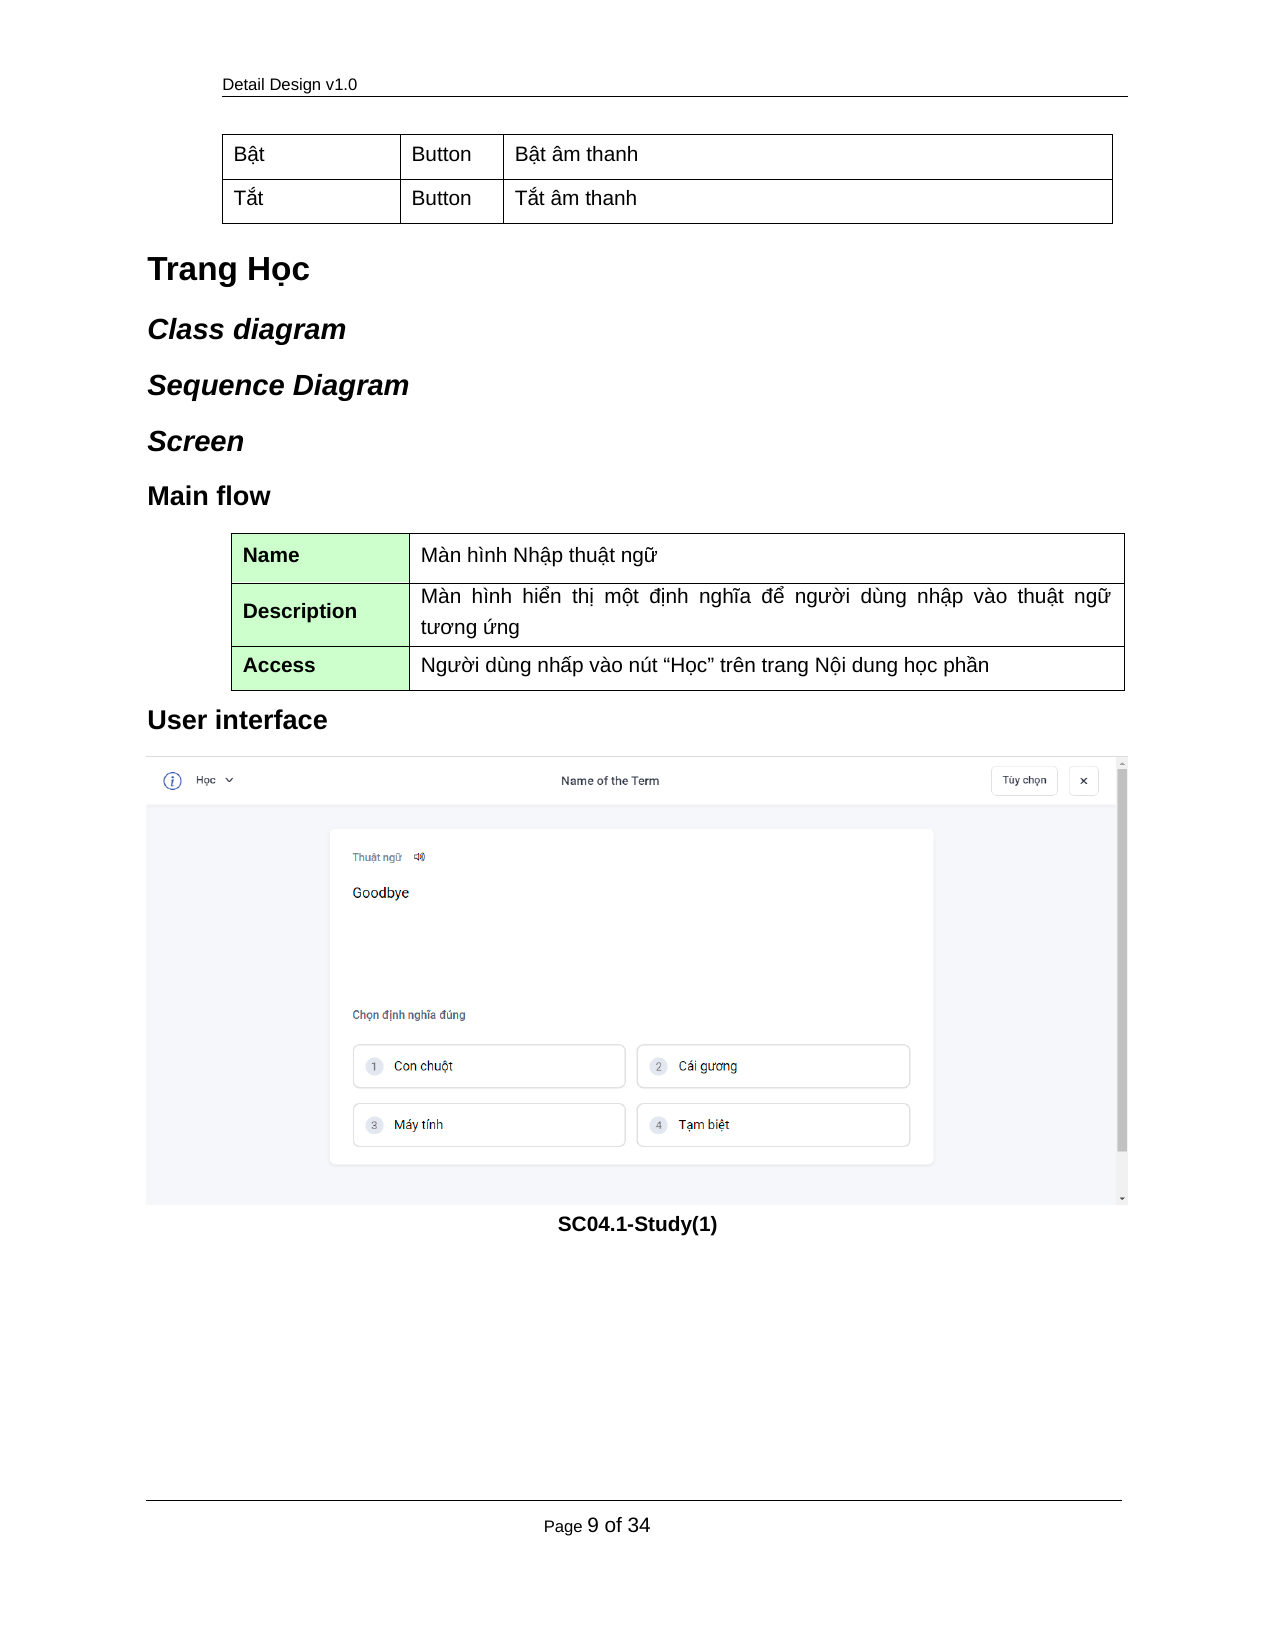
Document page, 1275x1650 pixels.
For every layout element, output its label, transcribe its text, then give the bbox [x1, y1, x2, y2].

text SC04.1-Study(1) [147, 1212, 1128, 1236]
subtitle Trang Học [147, 249, 1128, 288]
table_cell Bật [223, 135, 400, 179]
subtitle Class diagram [147, 312, 1128, 345]
table_header Name [232, 534, 409, 582]
table_cell Tắt âm thanh [504, 180, 1112, 223]
table_cell Access [232, 647, 409, 690]
subtitle User interface [147, 704, 1128, 735]
table_cell Bật âm thanh [504, 135, 1112, 179]
table_header Màn hình Nhập thuật ngữ [410, 534, 1124, 582]
subtitle Sequence Diagram [147, 368, 1128, 401]
table_cell Button [401, 180, 503, 223]
table_cell Tắt [223, 180, 400, 223]
picture [146, 756, 1128, 1205]
table_cell Người dùng nhấp vào nút “Học” trên trang Nội dung học phần [410, 647, 1124, 690]
table_cell Button [401, 135, 503, 179]
subtitle Screen [147, 424, 1128, 457]
table_cell Màn hình hiển thị một định nghĩa để người dùng nhập vào thuật ngữ tương ứng [410, 584, 1124, 646]
table_cell Description [232, 584, 409, 646]
subtitle Main flow [147, 480, 1128, 511]
